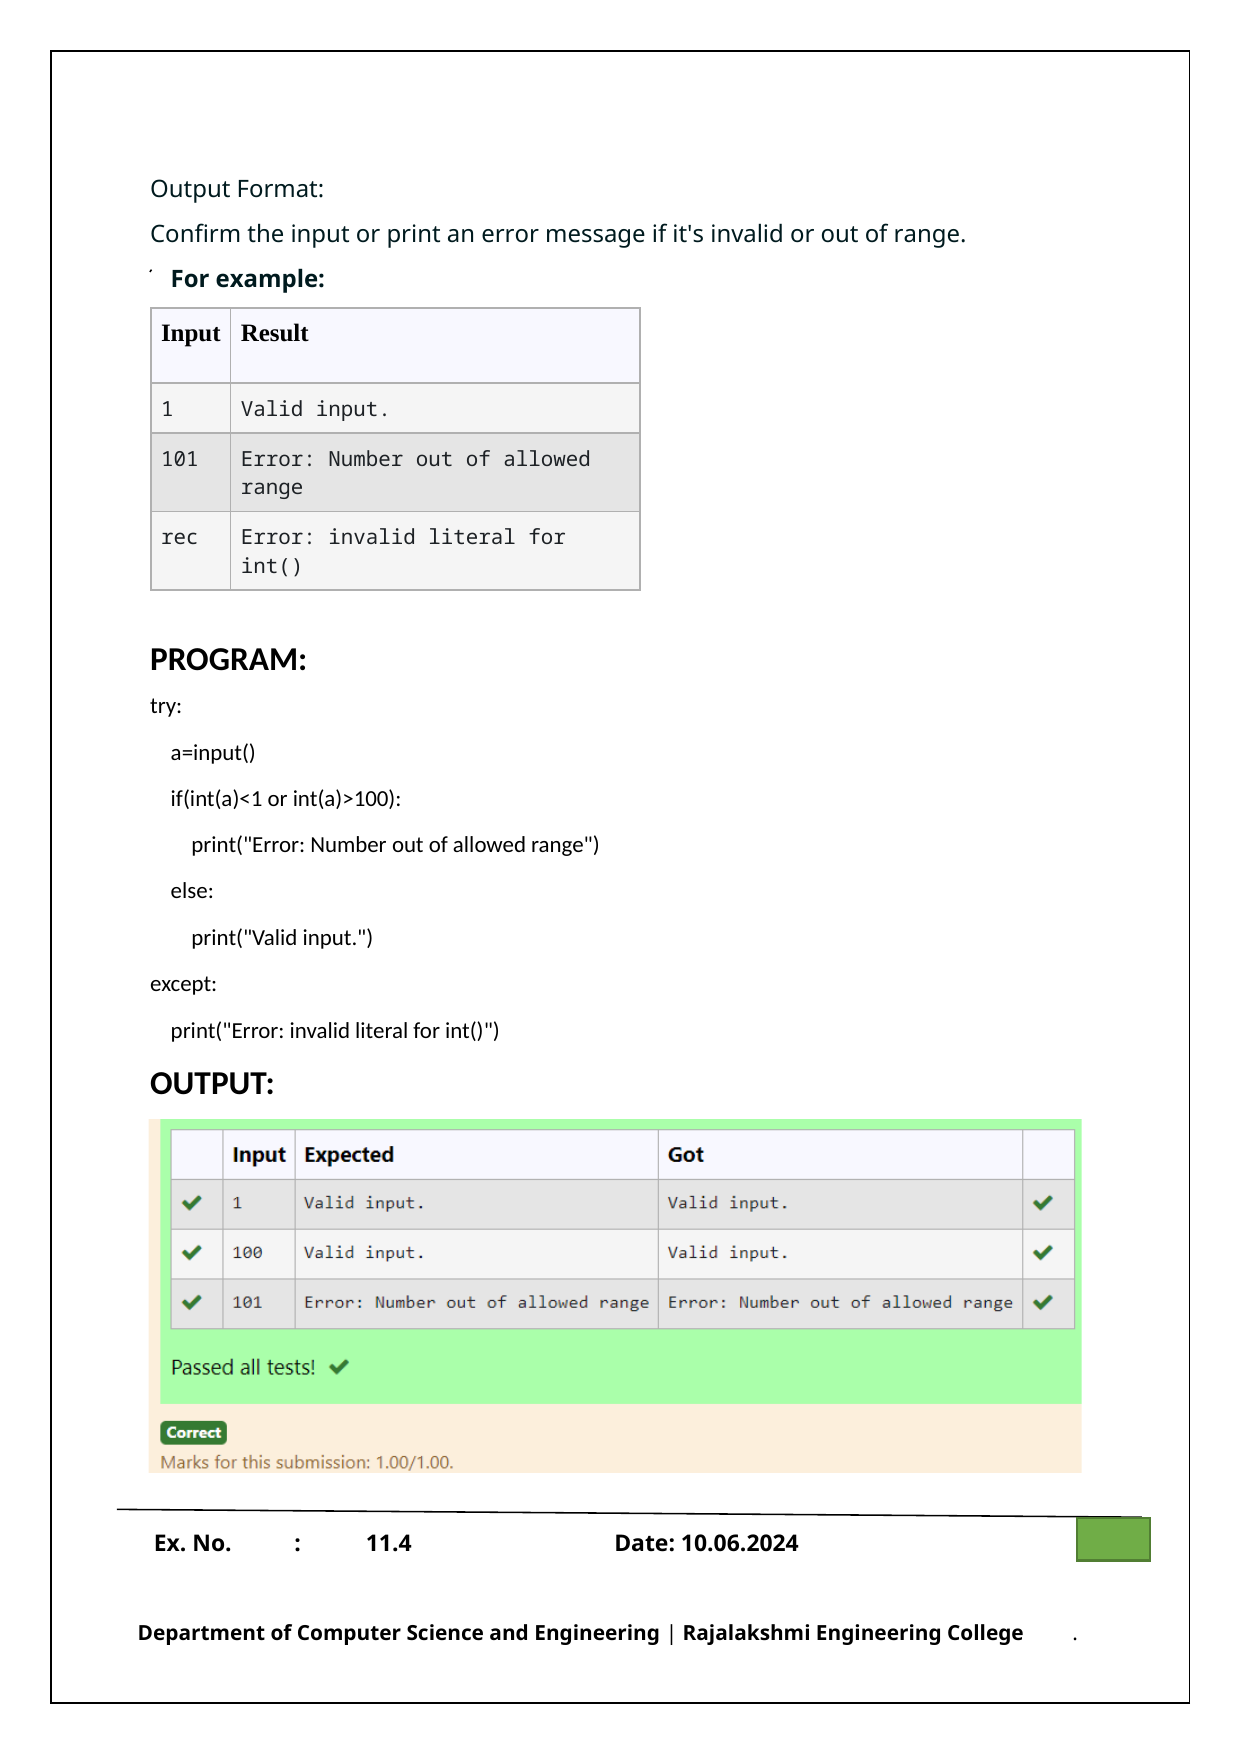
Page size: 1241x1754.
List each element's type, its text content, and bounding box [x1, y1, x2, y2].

text print("Error: Number out of allowed range") [150, 830, 1090, 858]
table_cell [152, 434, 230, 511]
text else: [150, 877, 1090, 905]
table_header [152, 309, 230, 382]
text a=input() [150, 738, 1090, 766]
text print("Valid input.") [150, 923, 1090, 951]
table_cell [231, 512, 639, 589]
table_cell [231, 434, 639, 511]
text PROGRAM: [150, 638, 1090, 678]
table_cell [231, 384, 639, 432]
text except: [150, 969, 1090, 997]
picture [148, 1119, 1082, 1473]
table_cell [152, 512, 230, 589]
text Ex. No. : 11.4 Date: 10.06.2024 [148, 1527, 1090, 1558]
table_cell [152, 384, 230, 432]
text Confirm the input or print an error message if it's invalid or out of range. [150, 217, 1090, 249]
text print("Error: invalid literal for int()") [150, 1016, 1090, 1044]
text OUTPUT: [150, 1062, 1079, 1103]
text try: [150, 691, 1090, 719]
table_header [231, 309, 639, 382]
text Output Format: [150, 172, 1090, 204]
text For example: [150, 262, 1090, 294]
text if(int(a)<1 or int(a)>100): [150, 784, 1090, 812]
